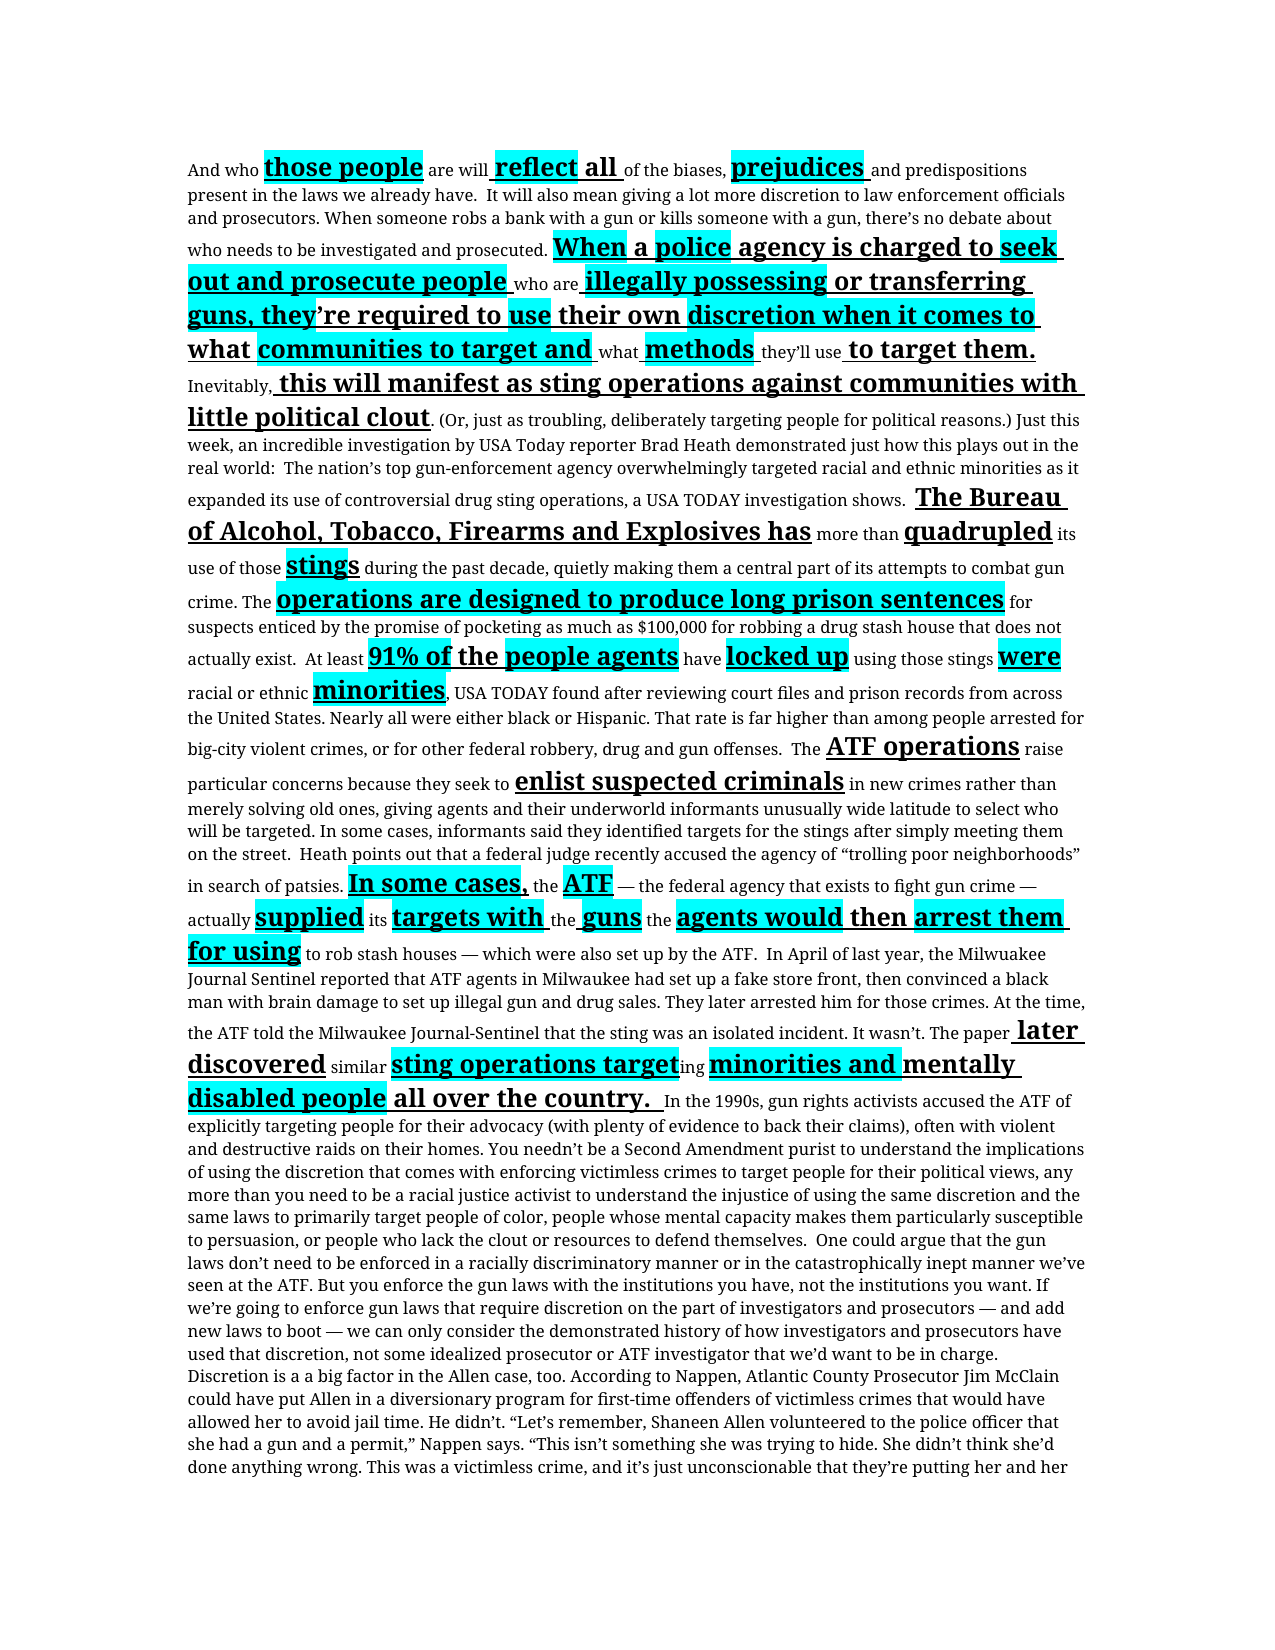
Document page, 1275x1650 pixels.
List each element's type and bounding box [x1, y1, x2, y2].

text [187, 150, 1087, 1478]
